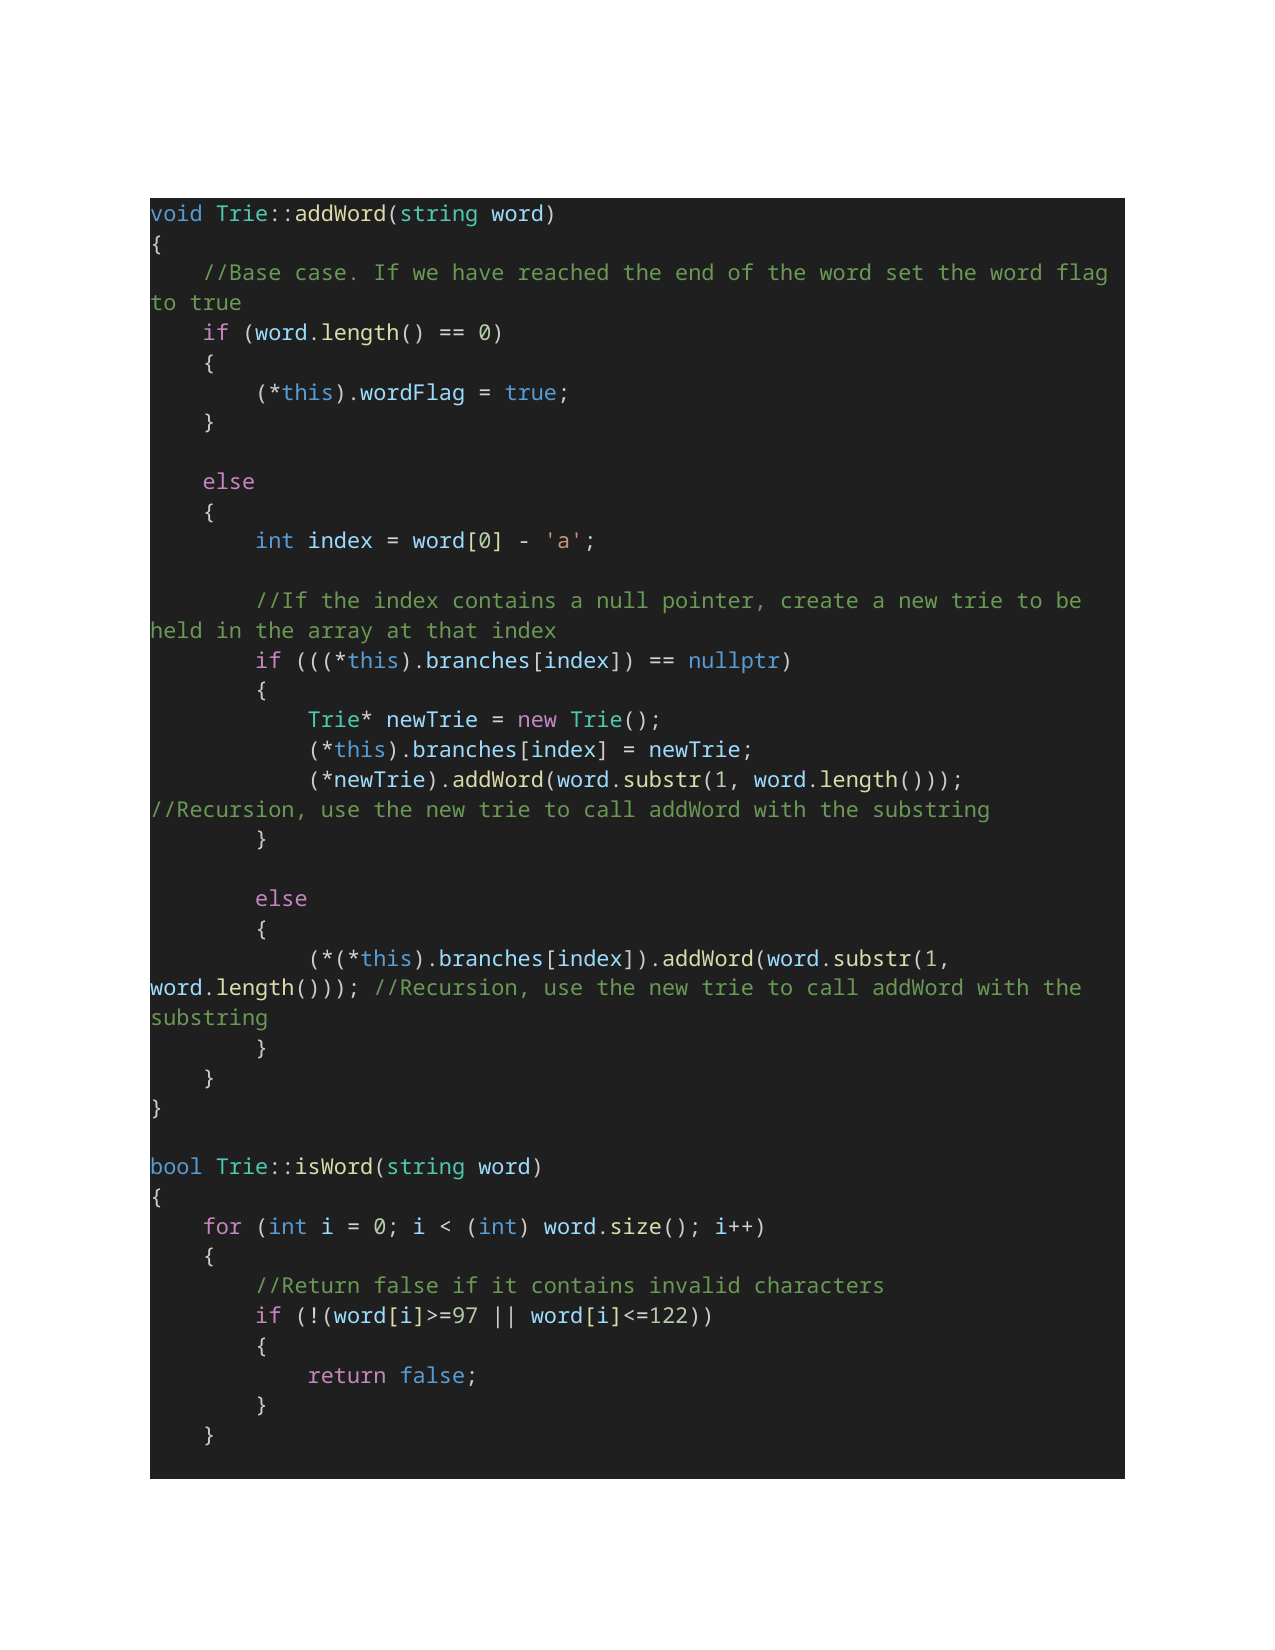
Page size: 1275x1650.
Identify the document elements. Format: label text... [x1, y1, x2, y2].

text } [150, 1389, 1125, 1419]
text return false; [150, 1359, 1125, 1389]
text //If the index contains a null pointer, create a new trie to be held in the array at that index [150, 585, 1125, 644]
text } [150, 406, 1125, 436]
text { [150, 496, 1125, 525]
text bool Trie::isWord(string word) [150, 1151, 1125, 1181]
text int index = word[0] - 'a'; [150, 525, 1125, 555]
text { [150, 913, 1125, 942]
text //Base case. If we have reached the end of the word set the word flag to true [150, 257, 1125, 317]
text if (((*this).branches[index]) == nullptr) [150, 644, 1125, 674]
text } [150, 1419, 1125, 1449]
text } [150, 1032, 1125, 1062]
text (*newTrie).addWord(word.substr(1, word.length())); //Recursion, use the new trie to call addWord with the substring [150, 764, 1125, 823]
text (*this).wordFlag = true; [150, 376, 1125, 406]
text } [150, 823, 1125, 853]
text else [150, 466, 1125, 496]
text { [150, 1330, 1125, 1359]
text //Return false if it contains invalid characters [150, 1270, 1125, 1300]
text for (int i = 0; i < (int) word.size(); i++) [150, 1211, 1125, 1240]
text { [150, 1181, 1125, 1211]
text (*this).branches[index] = newTrie; [150, 734, 1125, 764]
text if (word.length() == 0) [150, 317, 1125, 347]
text } [150, 1062, 1125, 1091]
text { [150, 674, 1125, 704]
text } [150, 1091, 1125, 1121]
text void Trie::addWord(string word) [150, 198, 1125, 227]
text else [150, 883, 1125, 913]
text { [150, 347, 1125, 376]
text (*(*this).branches[index]).addWord(word.substr(1, word.length())); //Recursion, use the new trie to call addWord with the substring [150, 942, 1125, 1032]
text { [150, 1240, 1125, 1270]
text if (!(word[i]>=97 || word[i]<=122)) [150, 1300, 1125, 1330]
text Trie* newTrie = new Trie(); [150, 704, 1125, 734]
text { [150, 227, 1125, 257]
